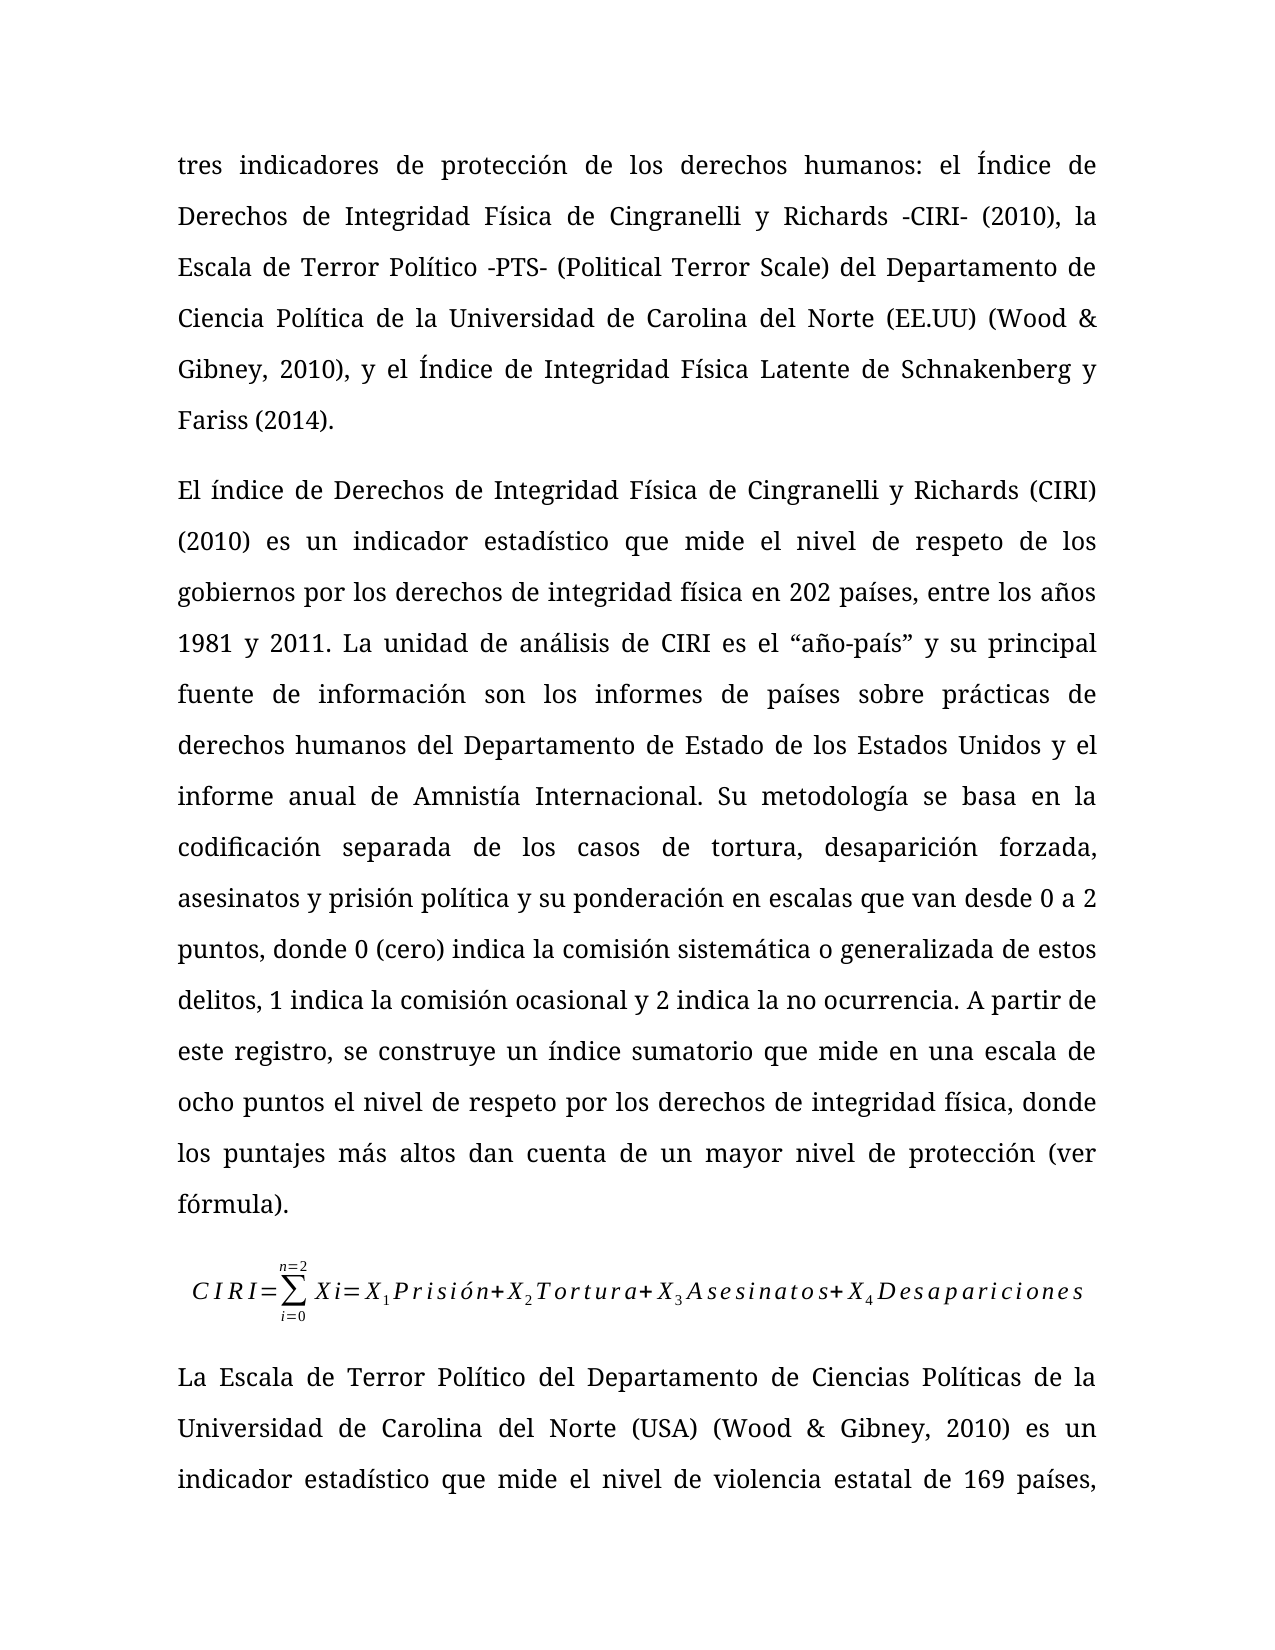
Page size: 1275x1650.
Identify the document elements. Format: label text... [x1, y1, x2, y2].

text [177, 1360, 1098, 1496]
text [177, 148, 1098, 437]
text El índice de Derechos de Integridad Física de Cingranelli y Richards (CIRI) (2010) es un indicador estadístico que mide el nivel de respeto de los gobiernos por los derechos de integridad física en 202 países, entre los años 1981 y 2011. La unidad de análisis de CIRI es el “año-país” y su principal fuente de información son los informes de países sobre prácticas de derechos humanos del Departamento de Estado de los Estados Unidos y el informe anual de Amnistía Internacional. Su metodología se basa en la codificación separada de los casos de tortura, desaparición forzada, asesinatos y prisión política y su ponderación en escalas que van desde 0 a 2 puntos, donde 0 (cero) indica la comisión sistemática o generalizada de estos delitos, 1 indica la comisión ocasional y 2 indica la no ocurrencia. A partir de este registro, se construye un índice sumatorio que mide en una escala de ocho puntos el nivel de respeto por los derechos de integridad física, donde los puntajes más altos dan cuenta de un mayor nivel de protección (ver fórmula). [177, 473, 1098, 1221]
